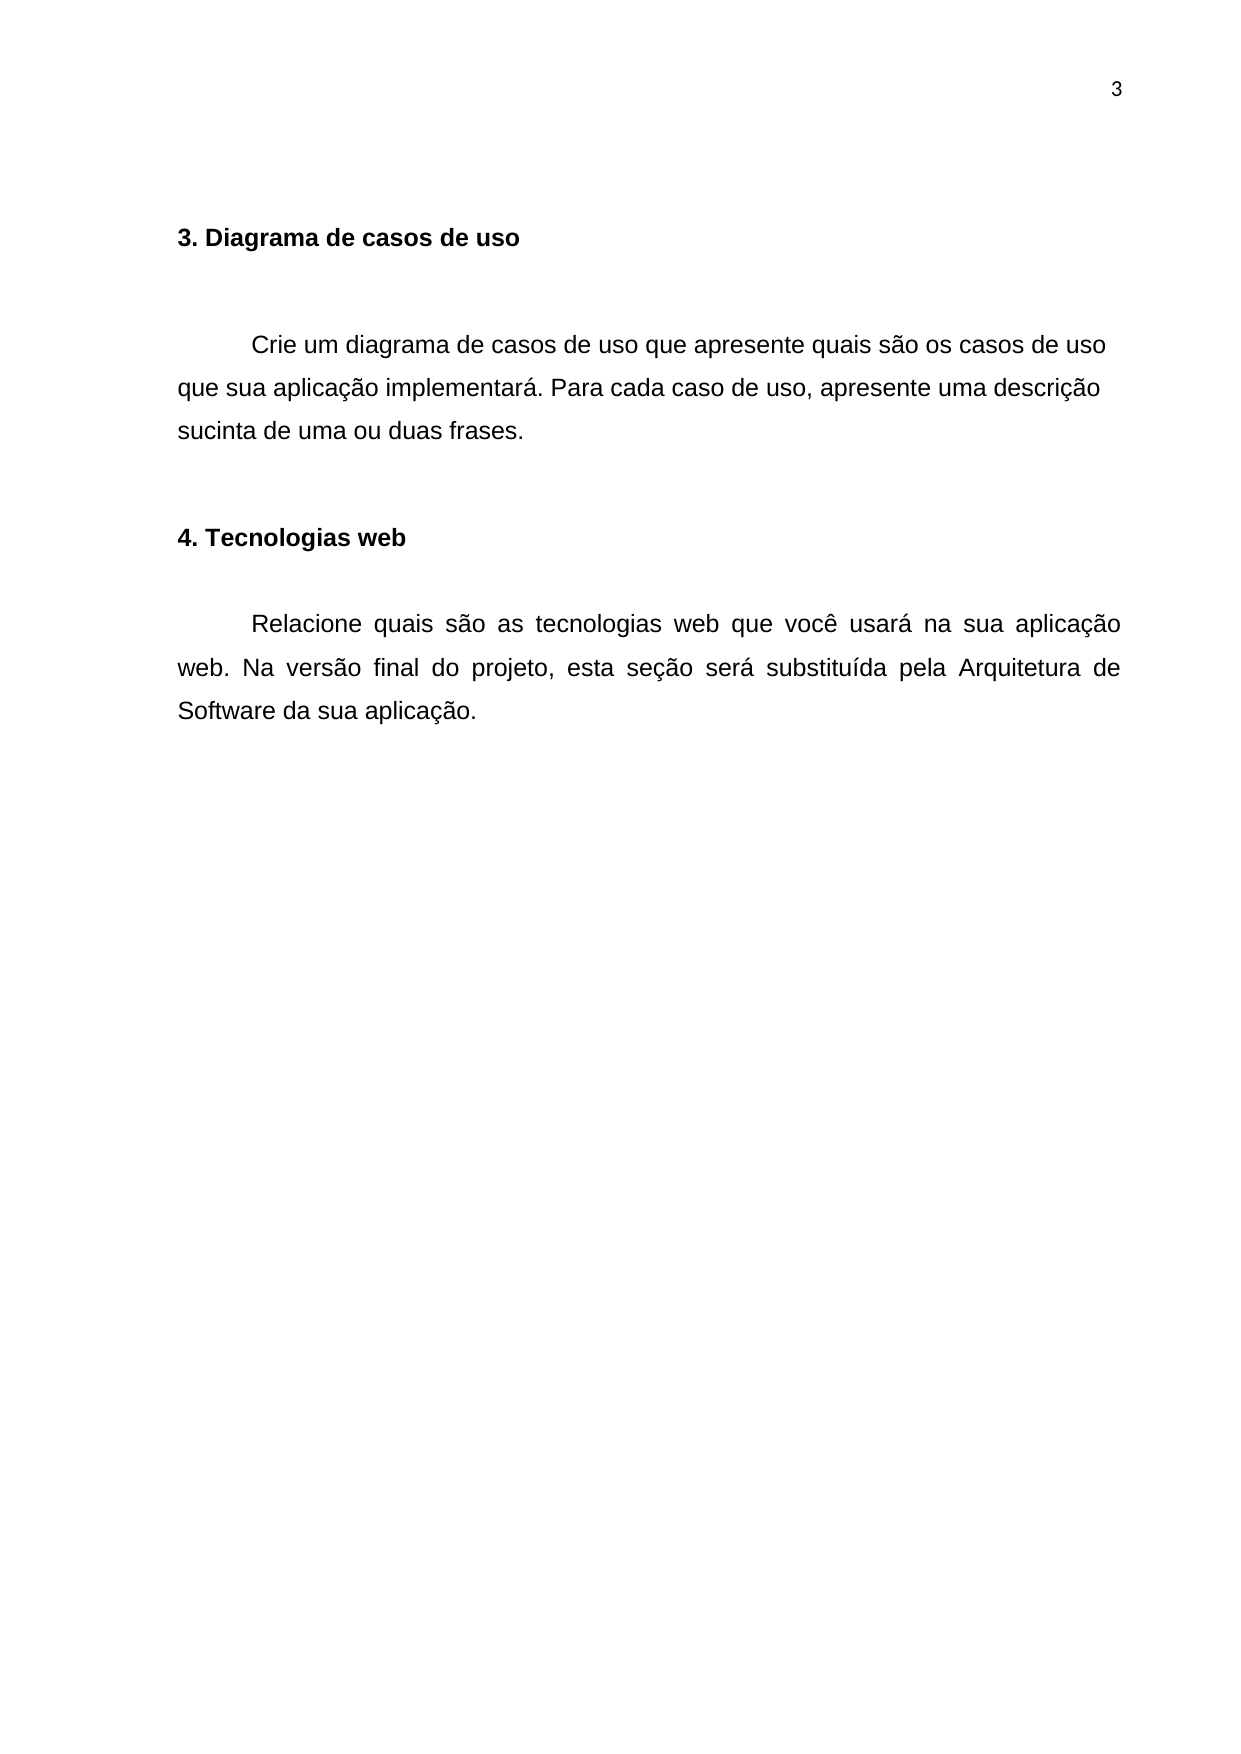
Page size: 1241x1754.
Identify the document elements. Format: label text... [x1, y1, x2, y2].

text Relacione quais são as tecnologias web que você usará na sua aplicação web. Na versão final do projeto, esta seção será substituída pela Arquitetura de Software da sua aplicação. [177, 609, 1122, 724]
subtitle 3. Diagrama de casos de uso [177, 223, 1122, 251]
text Crie um diagrama de casos de uso que apresente quais são os casos de uso que sua aplicação implementará. Para cada caso de uso, apresente uma descrição sucinta de uma ou duas frases. [177, 330, 1122, 445]
subtitle 4. Tecnologias web [177, 523, 1122, 552]
